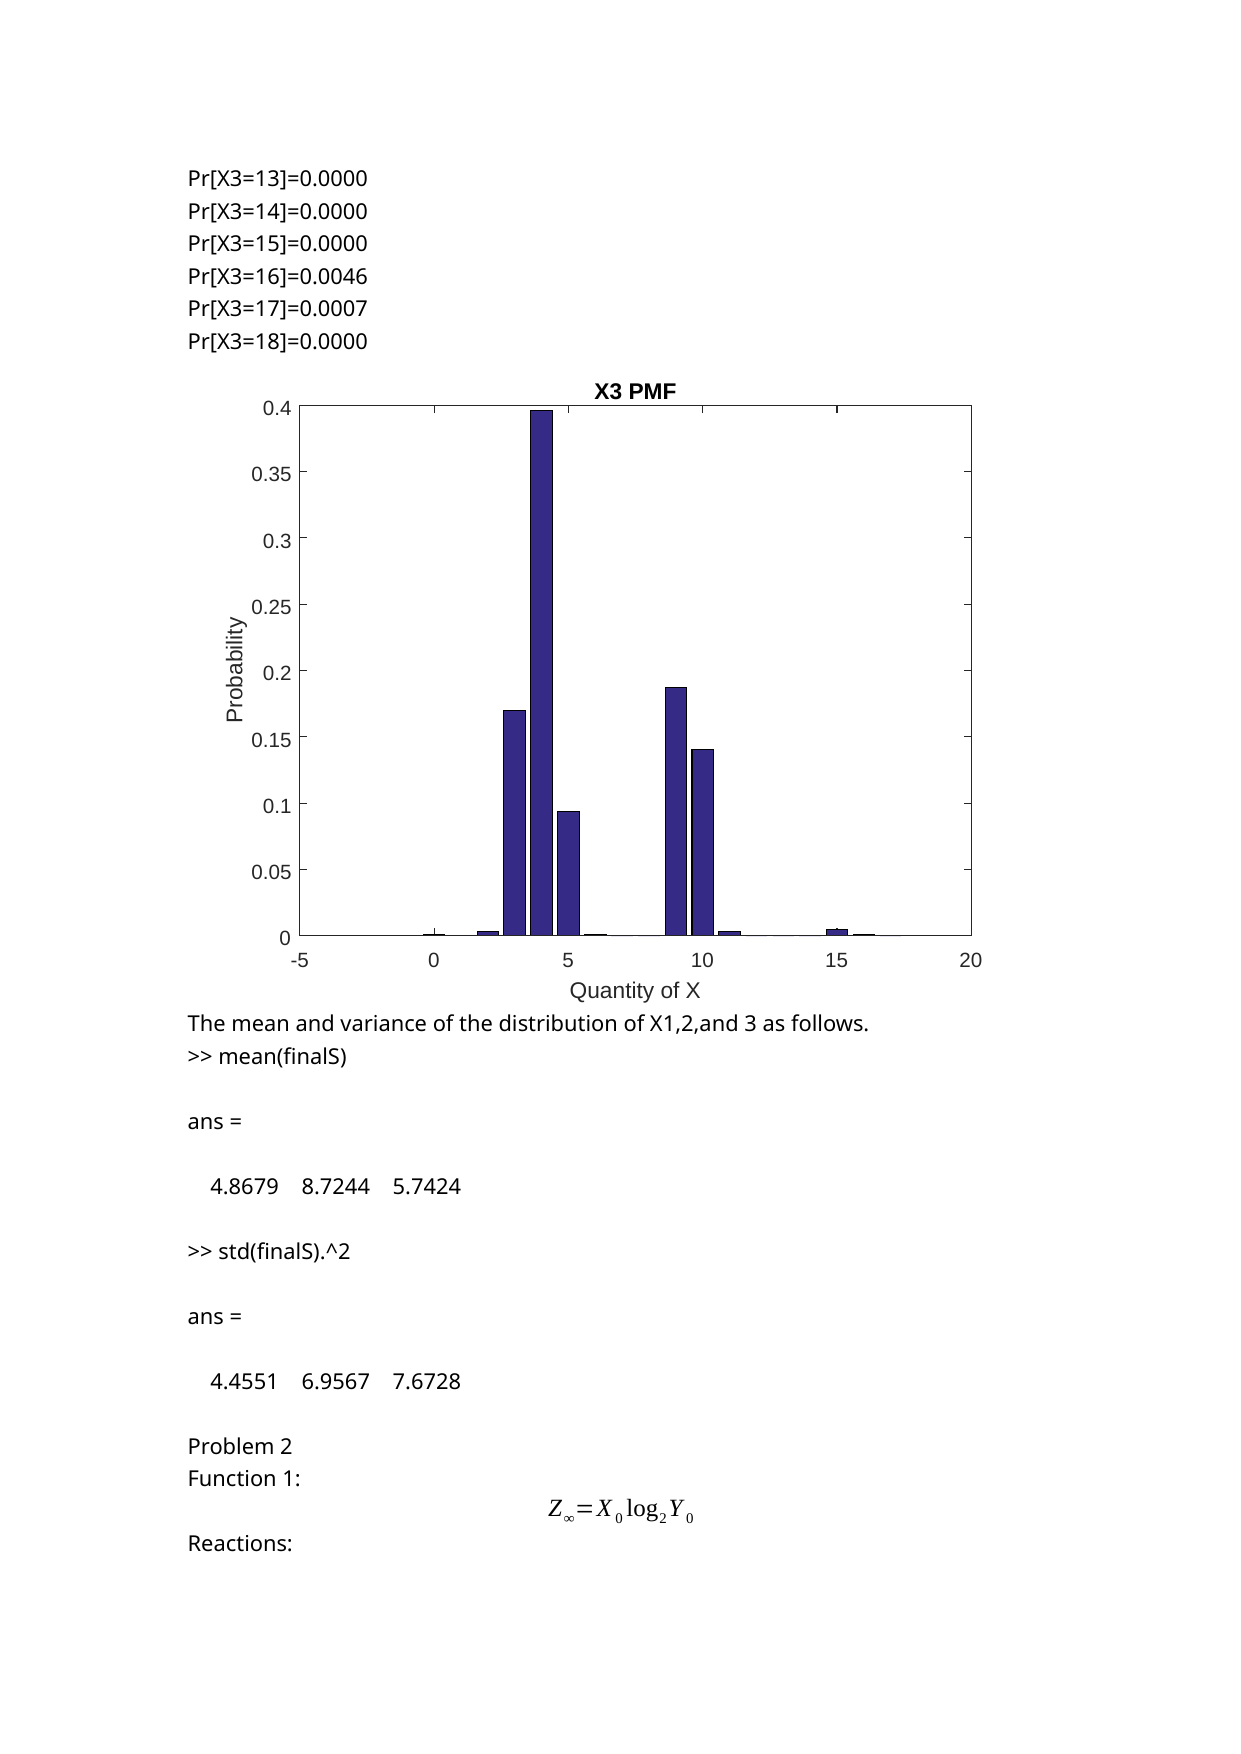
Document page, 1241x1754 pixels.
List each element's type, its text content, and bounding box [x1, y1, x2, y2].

text The mean and variance of the distribution of X1,2,and 3 as follows. [187, 1007, 1053, 1039]
text Pr[X3=15]=0.0000 [187, 227, 1053, 259]
text >> mean(finalS) [187, 1039, 1053, 1072]
text Pr[X3=18]=0.0000 [187, 324, 1053, 357]
text Function 1: [187, 1462, 1053, 1494]
text Pr[X3=16]=0.0046 [187, 259, 1053, 292]
text 4.8679 8.7244 5.7424 [187, 1169, 1053, 1202]
text Reactions: [187, 1527, 1053, 1559]
text Pr[X3=13]=0.0000 [187, 162, 1053, 194]
text Pr[X3=17]=0.0007 [187, 292, 1053, 324]
text >> std(finalS).^2 [187, 1234, 1053, 1267]
text ans = [187, 1104, 1053, 1137]
text Pr[X3=14]=0.0000 [187, 194, 1053, 227]
text Problem 2 [187, 1429, 1053, 1462]
text ans = [187, 1299, 1053, 1332]
text 4.4551 6.9567 7.6728 [187, 1364, 1053, 1397]
